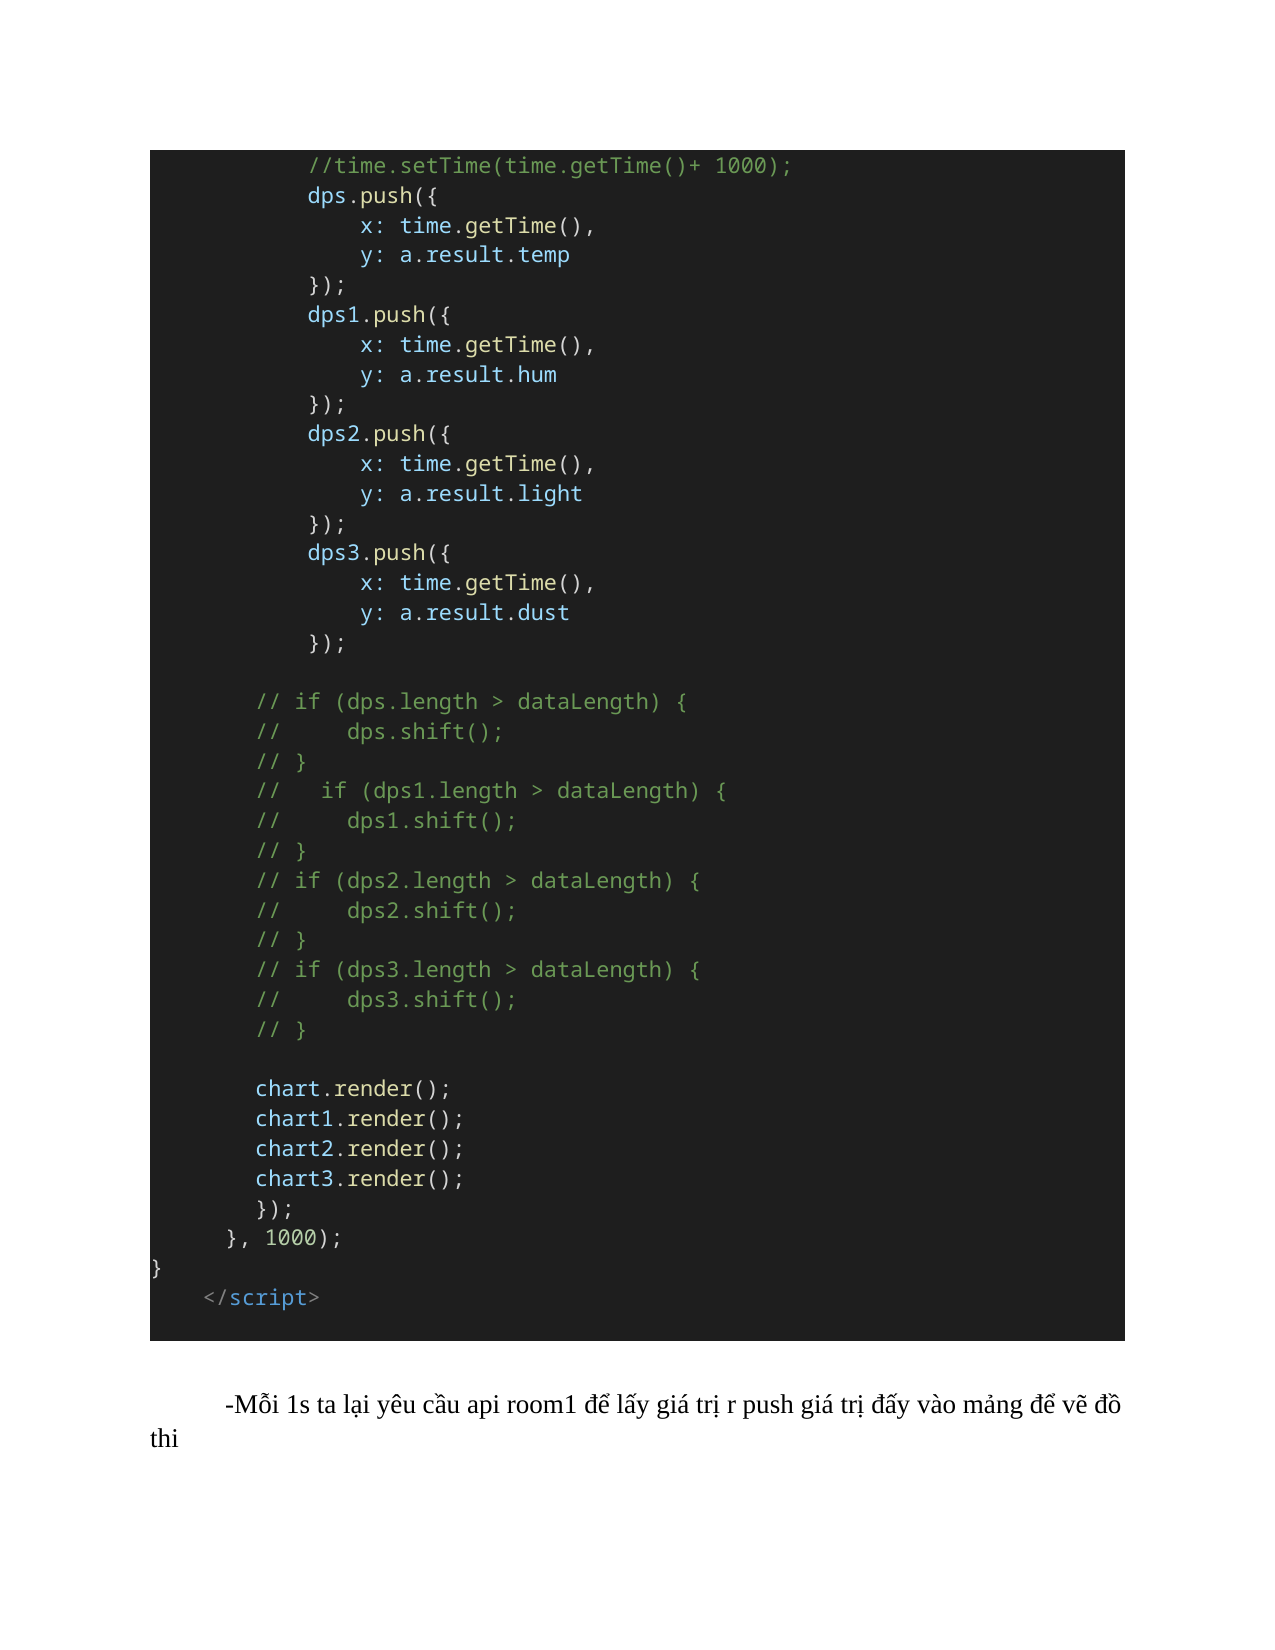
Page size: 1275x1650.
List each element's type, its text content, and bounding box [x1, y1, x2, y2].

text x: time.getTime(), [150, 329, 1125, 358]
text }); [150, 1192, 1125, 1222]
text }); [150, 507, 1125, 537]
text x: time.getTime(), [150, 209, 1125, 239]
text -Mỗi 1s ta lại yêu cầu api room1 để lấy giá trị r push giá trị đấy vào mảng để vẽ đồ thi [150, 1388, 1125, 1453]
text dps2.push({ [150, 418, 1125, 448]
text dps3.push({ [150, 537, 1125, 567]
text // if (dps2.length > dataLength) { [150, 865, 1125, 895]
text x: time.getTime(), [150, 567, 1125, 597]
text dps.push({ [150, 180, 1125, 209]
text // dps2.shift(); [150, 895, 1125, 924]
text // dps1.shift(); [150, 805, 1125, 835]
text // dps.shift(); [150, 716, 1125, 746]
text } [150, 1252, 1125, 1282]
text // } [150, 1014, 1125, 1044]
text chart.render(); [150, 1073, 1125, 1103]
text chart1.render(); [150, 1103, 1125, 1133]
text y: a.result.light [150, 478, 1125, 507]
text y: a.result.temp [150, 239, 1125, 269]
text </script> [150, 1282, 1125, 1312]
text x: time.getTime(), [150, 448, 1125, 478]
text dps1.push({ [150, 299, 1125, 329]
text y: a.result.hum [150, 358, 1125, 388]
text }); [150, 269, 1125, 299]
text }); [150, 388, 1125, 418]
text }, 1000); [150, 1222, 1125, 1252]
text // dps3.shift(); [150, 984, 1125, 1014]
text // if (dps.length > dataLength) { [150, 686, 1125, 716]
text // if (dps3.length > dataLength) { [150, 954, 1125, 984]
text chart2.render(); [150, 1133, 1125, 1163]
text // } [150, 746, 1125, 776]
text chart3.render(); [150, 1163, 1125, 1192]
text y: a.result.dust [150, 597, 1125, 627]
text }); [150, 627, 1125, 656]
text // } [150, 835, 1125, 865]
text // } [150, 924, 1125, 954]
text //time.setTime(time.getTime()+ 1000); [150, 150, 1125, 180]
text // if (dps1.length > dataLength) { [150, 776, 1125, 805]
